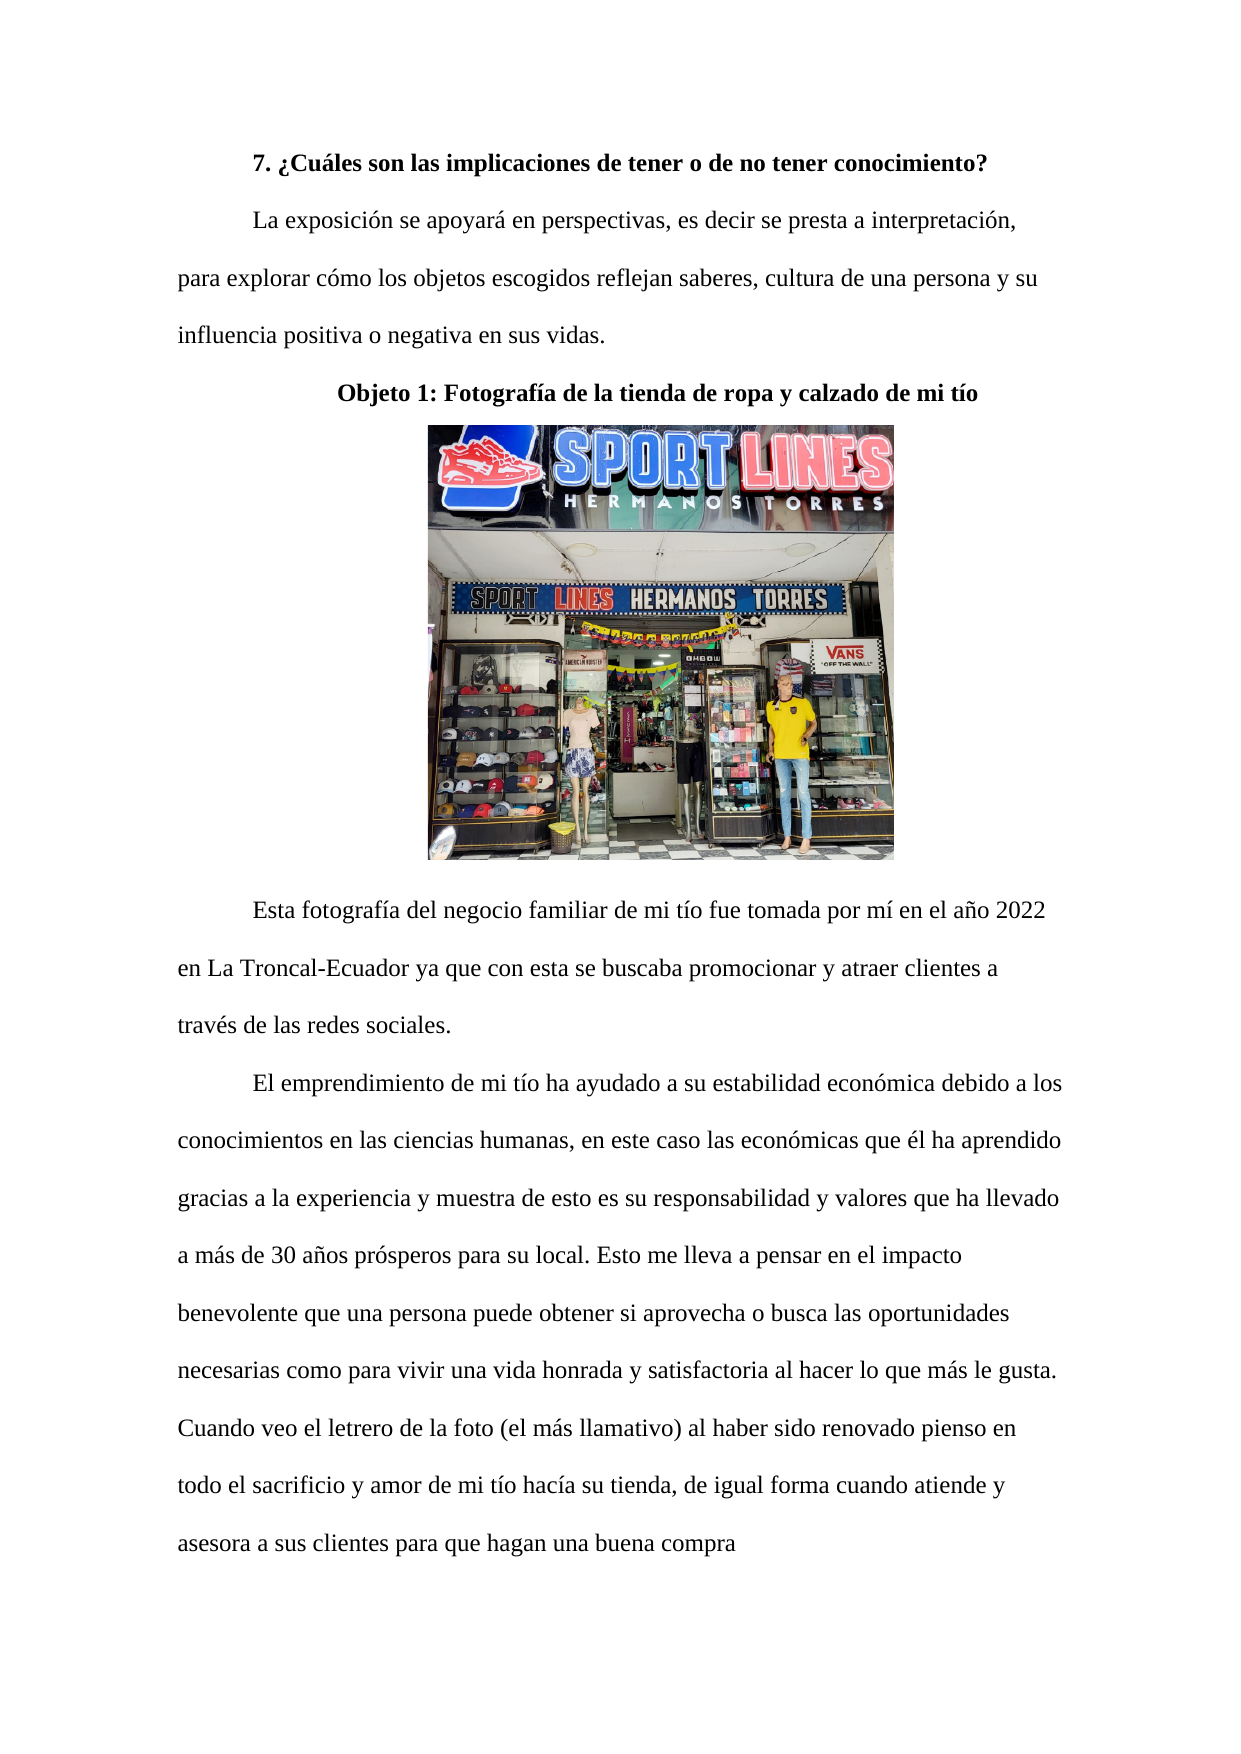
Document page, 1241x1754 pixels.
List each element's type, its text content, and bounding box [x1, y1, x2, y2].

text La exposición se apoyará en perspectivas, es decir se presta a interpretación, para explorar cómo los objetos escogidos reflejan saberes, cultura de una persona y su influencia positiva o negativa en sus vidas. [177, 205, 1063, 349]
text Objeto 1: Fotografía de la tienda de ropa y calzado de mi tío [177, 378, 1063, 406]
text El emprendimiento de mi tío ha ayudado a su estabilidad económica debido a los conocimientos en las ciencias humanas, en este caso las económicas que él ha aprendido gracias a la experiencia y muestra de esto es su responsabilidad y valores que ha llevado a más de 30 años prósperos para su local. Esto me lleva a pensar en el impacto benevolente que una persona puede obtener si aprovecha o busca las oportunidades necesarias como para vivir una vida honrada y satisfactoria al hacer lo que más le gusta. Cuando veo el letrero de la foto (el más llamativo) al haber sido renovado pienso en todo el sacrificio y amor de mi tío hacía su tienda, de igual forma cuando atiende y asesora a sus clientes para que hagan una buena compra [177, 1068, 1063, 1556]
picture [427, 425, 894, 860]
text 7. ¿Cuáles son las implicaciones de tener o de no tener conocimiento? [177, 148, 1063, 176]
text Esta fotografía del negocio familiar de mi tío fue tomada por mí en el año 2022 en La Troncal-Ecuador ya que con esta se buscaba promocionar y atraer clientes a través de las redes sociales. [177, 895, 1063, 1039]
